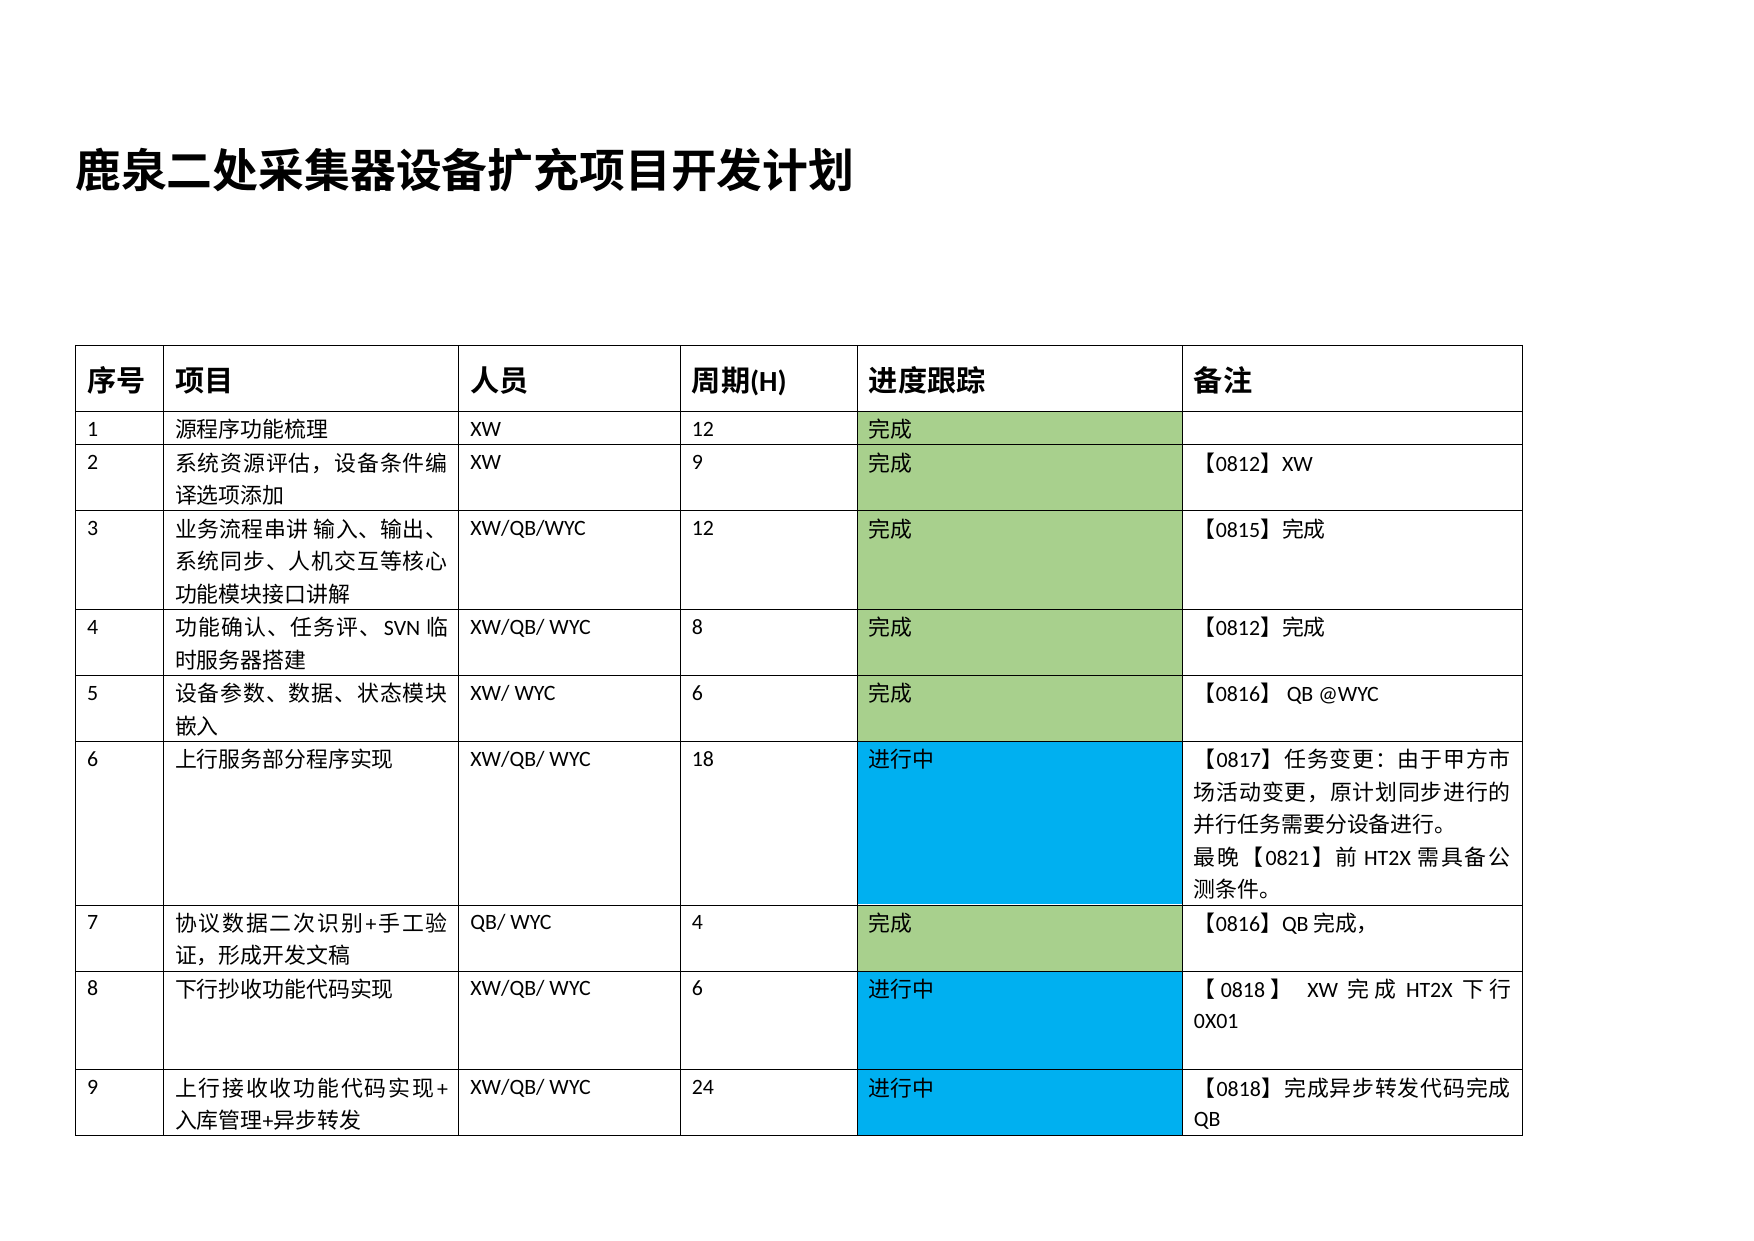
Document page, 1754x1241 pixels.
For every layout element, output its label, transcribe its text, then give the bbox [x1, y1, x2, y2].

table_cell 9 [76, 1070, 163, 1135]
table_cell 下行抄收功能代码实现 [164, 972, 458, 1069]
table_cell 业务流程串讲 输入、输出、系统同步、人机交互等核心功能模块接口讲解 [164, 511, 458, 609]
table_cell 【0812】完成 [1183, 610, 1522, 675]
table_cell 进行中 [858, 972, 1182, 1069]
table_cell 功能确认、任务评、SVN临时服务器搭建 [164, 610, 458, 675]
table_cell 8 [681, 610, 857, 675]
table_cell 【0815】完成 [1183, 511, 1522, 609]
table_cell XW/QB/ WYC [459, 610, 680, 675]
table_header 周期(H) [681, 346, 857, 411]
table_cell 源程序功能梳理 [164, 412, 458, 444]
table_cell 4 [681, 906, 857, 971]
table_cell 7 [76, 906, 163, 971]
table_cell 【0816】QB完成， [1183, 906, 1522, 971]
table_cell 24 [681, 1070, 857, 1135]
table_cell 【0818】完成异步转发代码完成 QB [1183, 1070, 1522, 1135]
table_cell 6 [76, 742, 163, 904]
table_cell 协议数据二次识别+手工验证，形成开发文稿 [164, 906, 458, 971]
table_cell [1183, 412, 1522, 444]
table_header 项目 [164, 346, 458, 411]
table_cell 1 [76, 412, 163, 444]
table_cell 8 [76, 972, 163, 1069]
table_cell 【0812】XW [1183, 445, 1522, 510]
table_cell 系统资源评估，设备条件编译选项添加 [164, 445, 458, 510]
table_cell 完成 [858, 445, 1182, 510]
table_cell XW/QB/ WYC [459, 1070, 680, 1135]
table_cell XW [459, 445, 680, 510]
table_cell 上行接收收功能代码实现+入库管理+异步转发 [164, 1070, 458, 1135]
table_cell 5 [76, 676, 163, 741]
table_cell XW/QB/WYC [459, 511, 680, 609]
table_header 进度跟踪 [858, 346, 1182, 411]
table_cell XW/ WYC [459, 676, 680, 741]
table_cell 12 [681, 412, 857, 444]
table_cell XW/QB/ WYC [459, 972, 680, 1069]
table_cell 6 [681, 972, 857, 1069]
table_cell XW [459, 412, 680, 444]
table_cell XW/QB/ WYC [459, 742, 680, 904]
table_cell 【0817】任务变更：由于甲方市场活动变更，原计划同步进行的并行任务需要分设备进行。 最晚【0821】前HT2X需具备公测条件。 [1183, 742, 1522, 904]
table_header 备注 [1183, 346, 1522, 411]
table_cell 【0818】 XW完成HT2X下行 0X01 [1183, 972, 1522, 1069]
table_cell 2 [76, 445, 163, 510]
subtitle 鹿泉二处采集器设备扩充项目开发计划 [75, 119, 1679, 217]
table_cell 完成 [858, 906, 1182, 971]
table_cell 【0816】 QB @WYC [1183, 676, 1522, 741]
table_cell 设备参数、数据、状态模块嵌入 [164, 676, 458, 741]
table_header 序号 [76, 346, 163, 411]
table_cell 进行中 [858, 1070, 1182, 1135]
table_cell 完成 [858, 412, 1182, 444]
table_cell 完成 [858, 610, 1182, 675]
table_cell 上行服务部分程序实现 [164, 742, 458, 904]
table_cell 进行中 [858, 742, 1182, 904]
table_cell 18 [681, 742, 857, 904]
table_cell 9 [681, 445, 857, 510]
table_cell 6 [681, 676, 857, 741]
table_cell 4 [76, 610, 163, 675]
table_cell QB/ WYC [459, 906, 680, 971]
table_cell 完成 [858, 676, 1182, 741]
table_header 人员 [459, 346, 680, 411]
table_cell 12 [681, 511, 857, 609]
table_cell 3 [76, 511, 163, 609]
table_cell 完成 [858, 511, 1182, 609]
